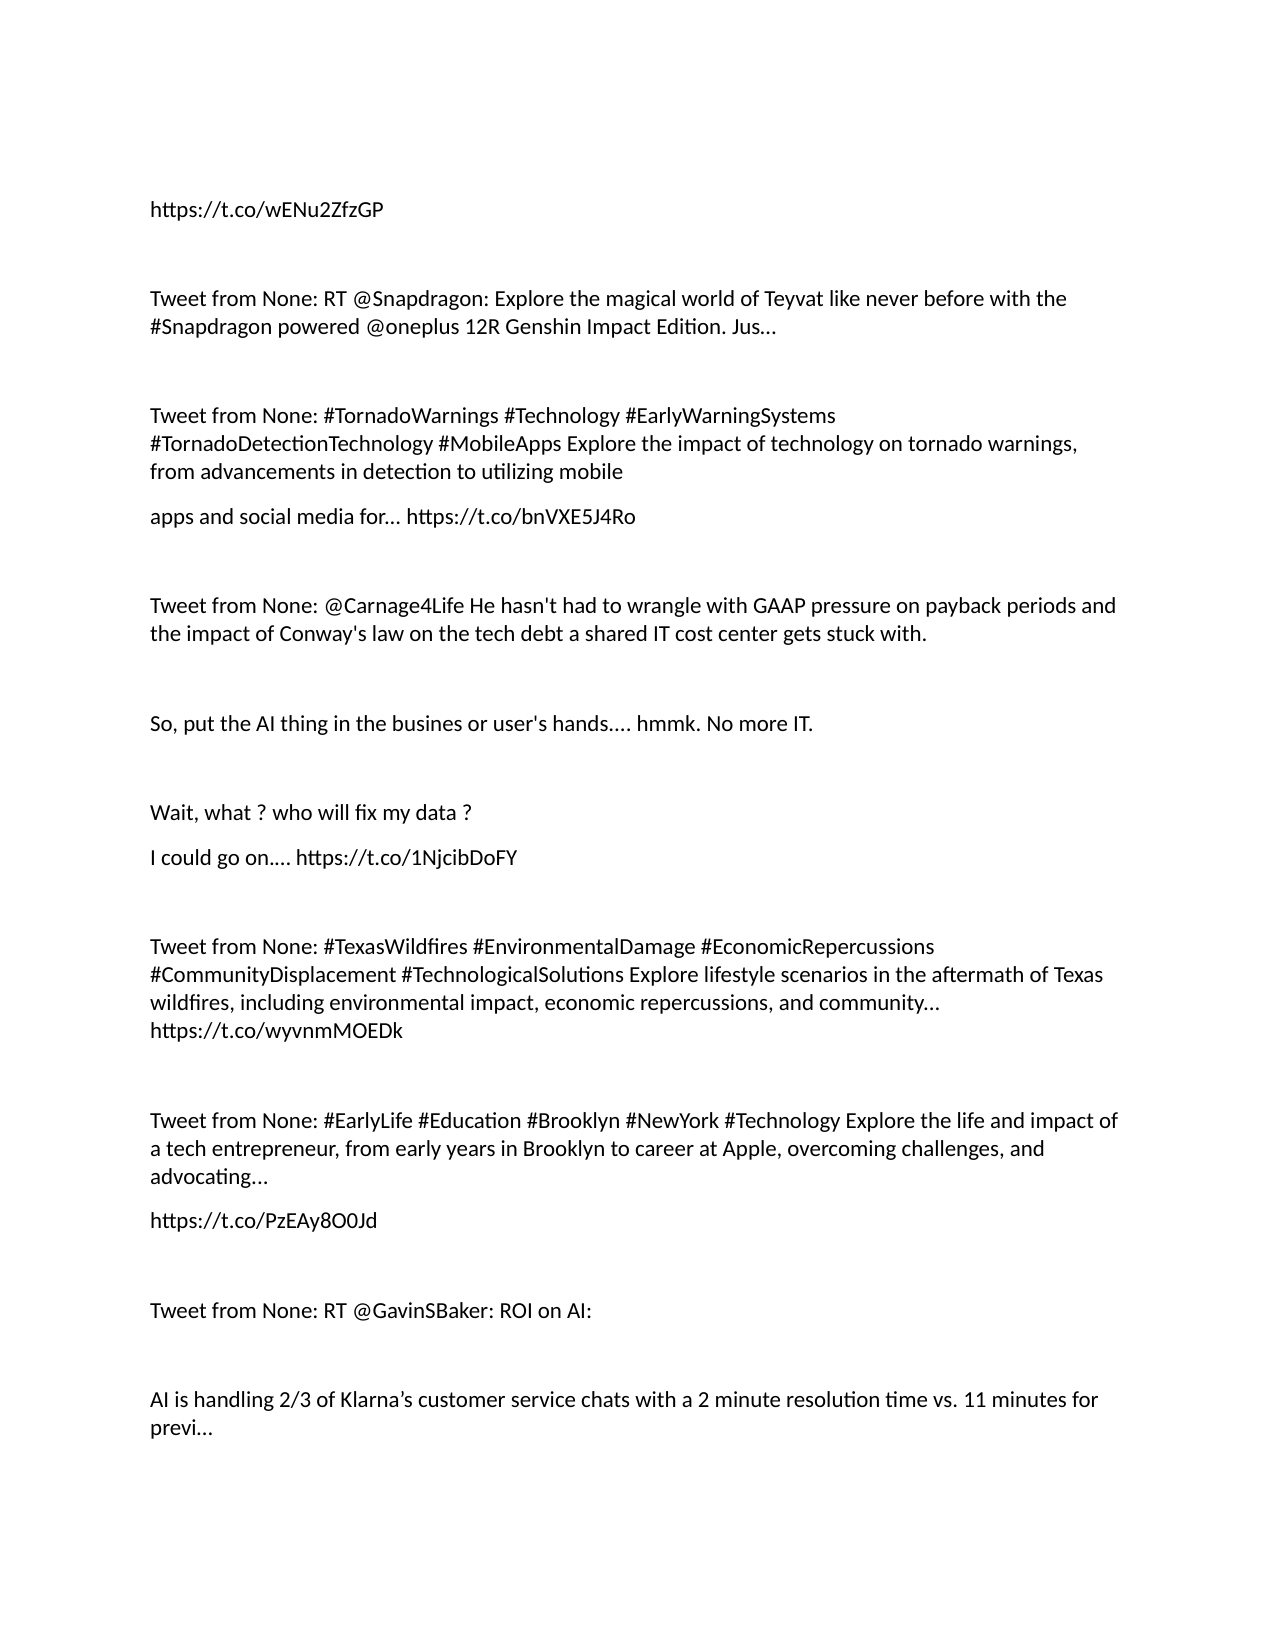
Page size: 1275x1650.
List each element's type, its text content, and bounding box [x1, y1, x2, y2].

text Wait, what ? who will fix my data ? [150, 798, 1125, 826]
text Tweet from None: #TexasWildfires #EnvironmentalDamage #EconomicRepercussions #CommunityDisplacement #TechnologicalSolutions Explore lifestyle scenarios in the aftermath of Texas wildfires, including environmental impact, economic repercussions, and community... https://t.co/wyvnmMOEDk [150, 932, 1125, 1044]
text https://t.co/wENu2ZfzGP [150, 195, 1125, 223]
text Tweet from None: RT @Snapdragon: Explore the magical world of Teyvat like never before with the #Snapdragon powered @oneplus 12R Genshin Impact Edition. Jus… [150, 284, 1125, 340]
text Tweet from None: @Carnage4Life He hasn't had to wrangle with GAAP pressure on payback periods and the impact of Conway's law on the tech debt a shared IT cost center gets stuck with. [150, 592, 1125, 648]
text AI is handling 2/3 of Klarna’s customer service chats with a 2 minute resolution time vs. 11 minutes for previ… [150, 1385, 1125, 1441]
text I could go on.… https://t.co/1NjcibDoFY [150, 843, 1125, 871]
text apps and social media for... https://t.co/bnVXE5J4Ro [150, 502, 1125, 530]
text https://t.co/PzEAy8O0Jd [150, 1207, 1125, 1234]
text So, put the AI thing in the busines or user's hands.... hmmk. No more IT. [150, 709, 1125, 737]
text Tweet from None: #TornadoWarnings #Technology #EarlyWarningSystems #TornadoDetectionTechnology #MobileApps Explore the impact of technology on tornado warnings, from advancements in detection to utilizing mobile [150, 401, 1125, 486]
text Tweet from None: RT @GavinSBaker: ROI on AI: [150, 1296, 1125, 1324]
text Tweet from None: #EarlyLife #Education #Brooklyn #NewYork #Technology Explore the life and impact of a tech entrepreneur, from early years in Brooklyn to career at Apple, overcoming challenges, and advocating... [150, 1106, 1125, 1190]
